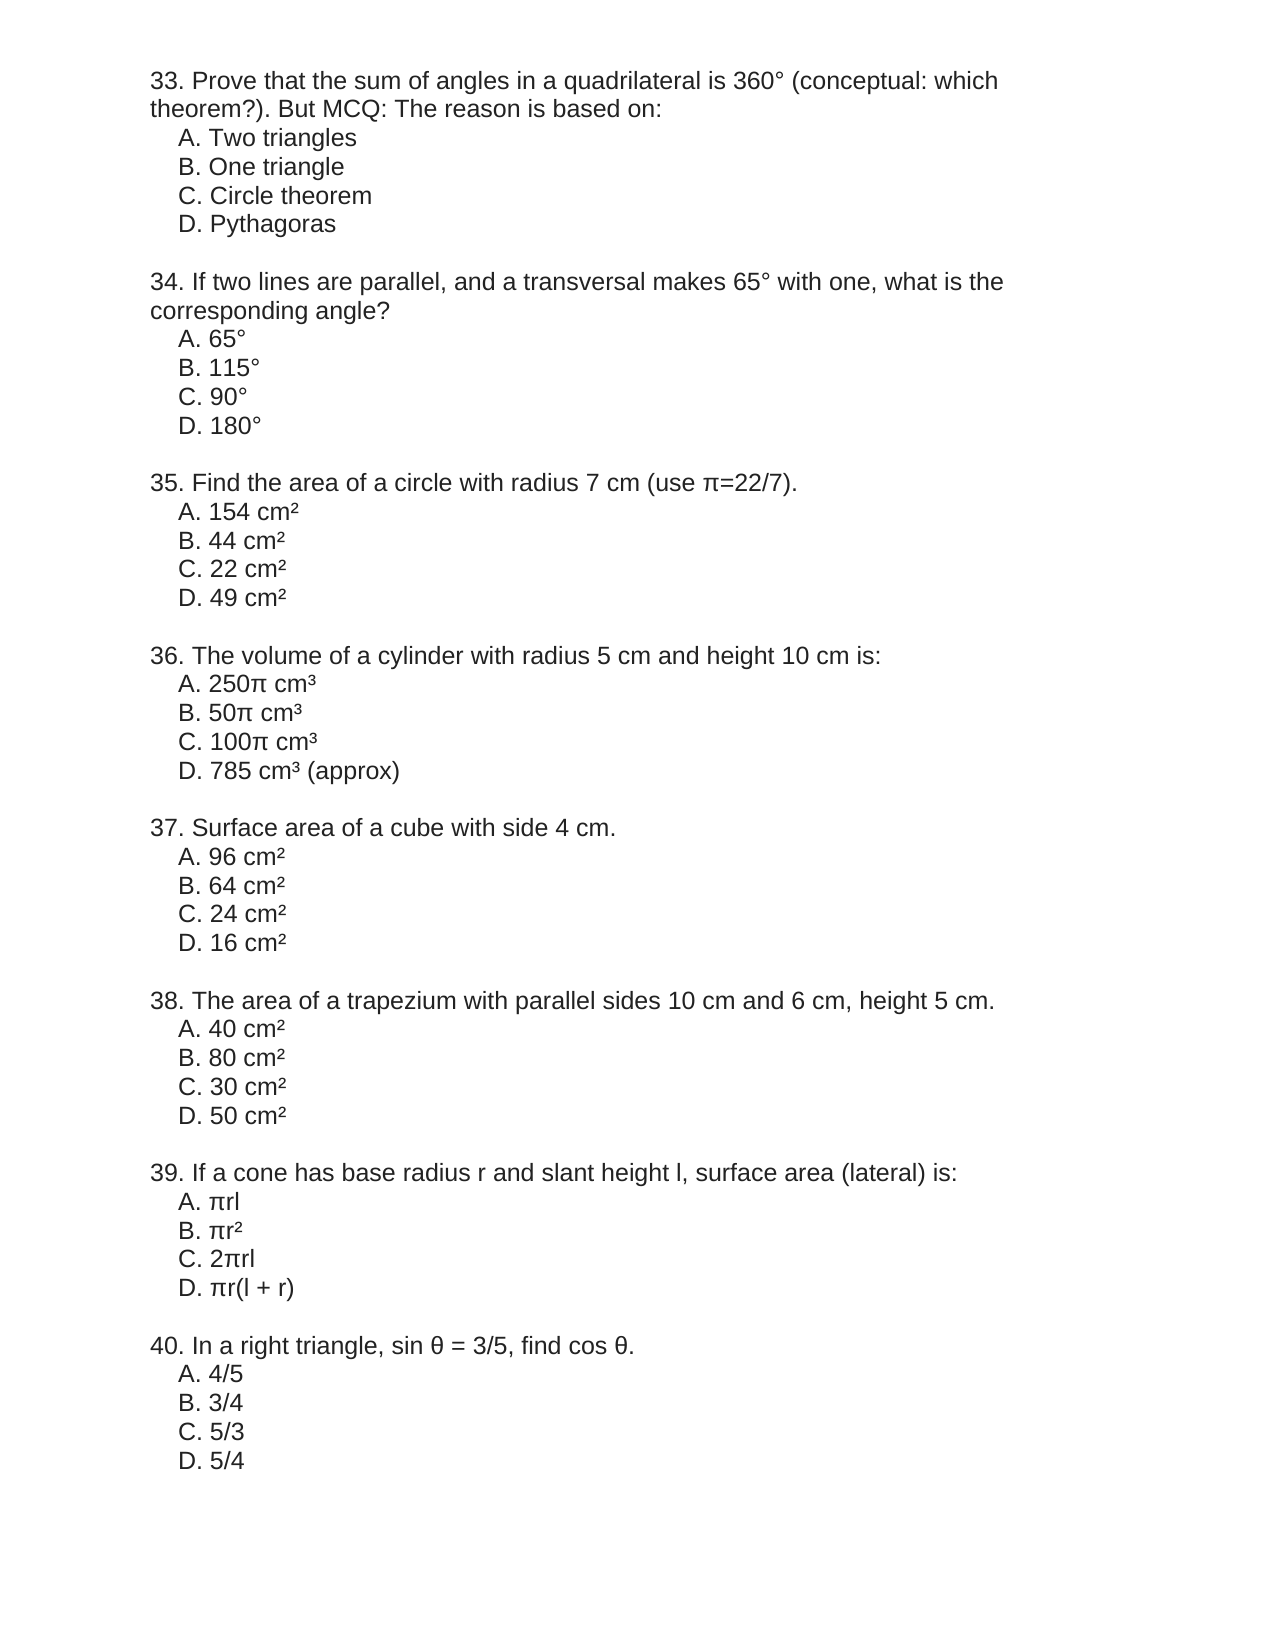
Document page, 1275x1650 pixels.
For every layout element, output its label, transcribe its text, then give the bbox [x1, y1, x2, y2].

text A. 250π cm³ [150, 669, 1125, 698]
text D. 50 cm² [150, 1101, 1125, 1129]
text 34. If two lines are parallel, and a transversal makes 65° with one, what is the corresponding angle? [150, 267, 1125, 324]
text D. πr(l + r) [150, 1273, 1125, 1302]
text A. Two triangles [150, 123, 1125, 152]
text B. 3/4 [150, 1388, 1125, 1417]
text 40. In a right triangle, sin θ = 3/5, find cos θ. [150, 1331, 1125, 1359]
text A. πrl [150, 1187, 1125, 1216]
text C. 24 cm² [150, 899, 1125, 928]
text 39. If a cone has base radius r and slant height l, surface area (lateral) is: [150, 1158, 1125, 1187]
text A. 4/5 [150, 1359, 1125, 1388]
text 35. Find the area of a circle with radius 7 cm (use π=22/7). [150, 468, 1125, 497]
text C. 90° [150, 382, 1125, 411]
text A. 154 cm² [150, 497, 1125, 526]
text B. 115° [150, 353, 1125, 382]
text 33. Prove that the sum of angles in a quadrilateral is 360° (conceptual: which theorem?). But MCQ: The reason is based on: [150, 66, 1125, 123]
text B. 64 cm² [150, 871, 1125, 899]
text B. 80 cm² [150, 1043, 1125, 1072]
text D. 16 cm² [150, 928, 1125, 957]
text D. 180° [150, 411, 1125, 439]
text D. 5/4 [150, 1446, 1125, 1474]
text D. 785 cm³ (approx) [150, 756, 1125, 784]
text A. 65° [150, 324, 1125, 353]
text C. 5/3 [150, 1417, 1125, 1446]
text D. Pythagoras [150, 209, 1125, 238]
text C. 100π cm³ [150, 727, 1125, 756]
text A. 96 cm² [150, 842, 1125, 871]
text C. Circle theorem [150, 181, 1125, 209]
text 36. The volume of a cylinder with radius 5 cm and height 10 cm is: [150, 641, 1125, 669]
text 38. The area of a trapezium with parallel sides 10 cm and 6 cm, height 5 cm. [150, 986, 1125, 1014]
text 37. Surface area of a cube with side 4 cm. [150, 813, 1125, 842]
text C. 2πrl [150, 1244, 1125, 1273]
text A. 40 cm² [150, 1014, 1125, 1043]
text B. 50π cm³ [150, 698, 1125, 727]
text B. πr² [150, 1216, 1125, 1244]
text C. 22 cm² [150, 554, 1125, 583]
text B. 44 cm² [150, 526, 1125, 554]
text C. 30 cm² [150, 1072, 1125, 1101]
text B. One triangle [150, 152, 1125, 181]
text D. 49 cm² [150, 583, 1125, 612]
